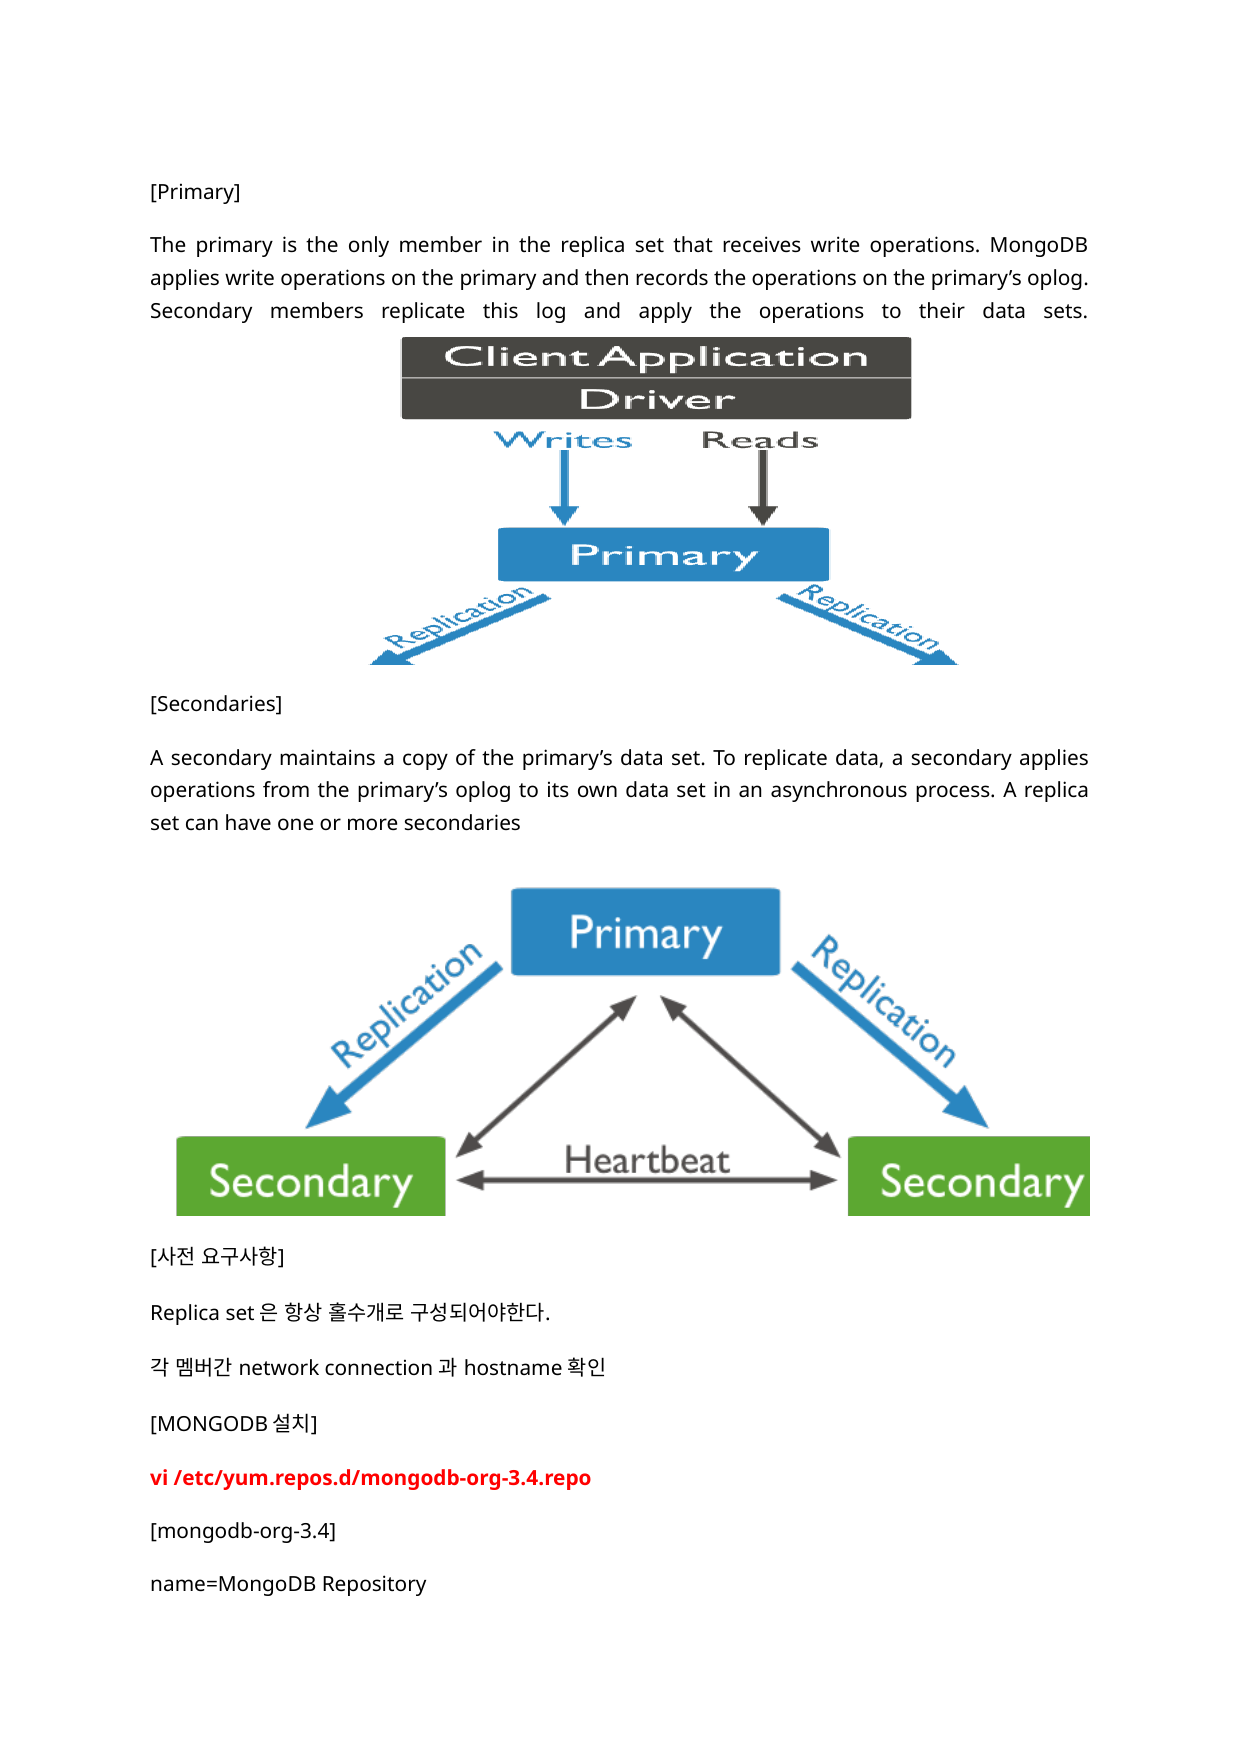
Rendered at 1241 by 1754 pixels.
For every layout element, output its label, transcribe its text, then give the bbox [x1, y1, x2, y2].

text A secondary maintains a copy of the primary’s data set. To replicate data, a secondary applies operations from the primary’s oplog to its own data set in an asynchronous process. A replica set can have one or more secondaries [150, 743, 1090, 836]
text [mongodb-org-3.4] [150, 1516, 1090, 1544]
text vi /etc/yum.repos.d/mongodb-org-3.4.repo [150, 1463, 1090, 1491]
text [사전 요구사항] [150, 1240, 1090, 1271]
text [Primary] [150, 177, 1090, 206]
text [MONGODB설치] [150, 1407, 1090, 1437]
text 각 멤버간 network connection 과 hostname 확인 [150, 1351, 1090, 1382]
text Replica set은 항상 홀수개로 구성되어야한다. [150, 1296, 1090, 1326]
text [Secondaries] [150, 689, 1090, 718]
picture [150, 861, 1090, 1216]
text name=MongoDB Repository [150, 1569, 1090, 1598]
picture [150, 328, 979, 665]
